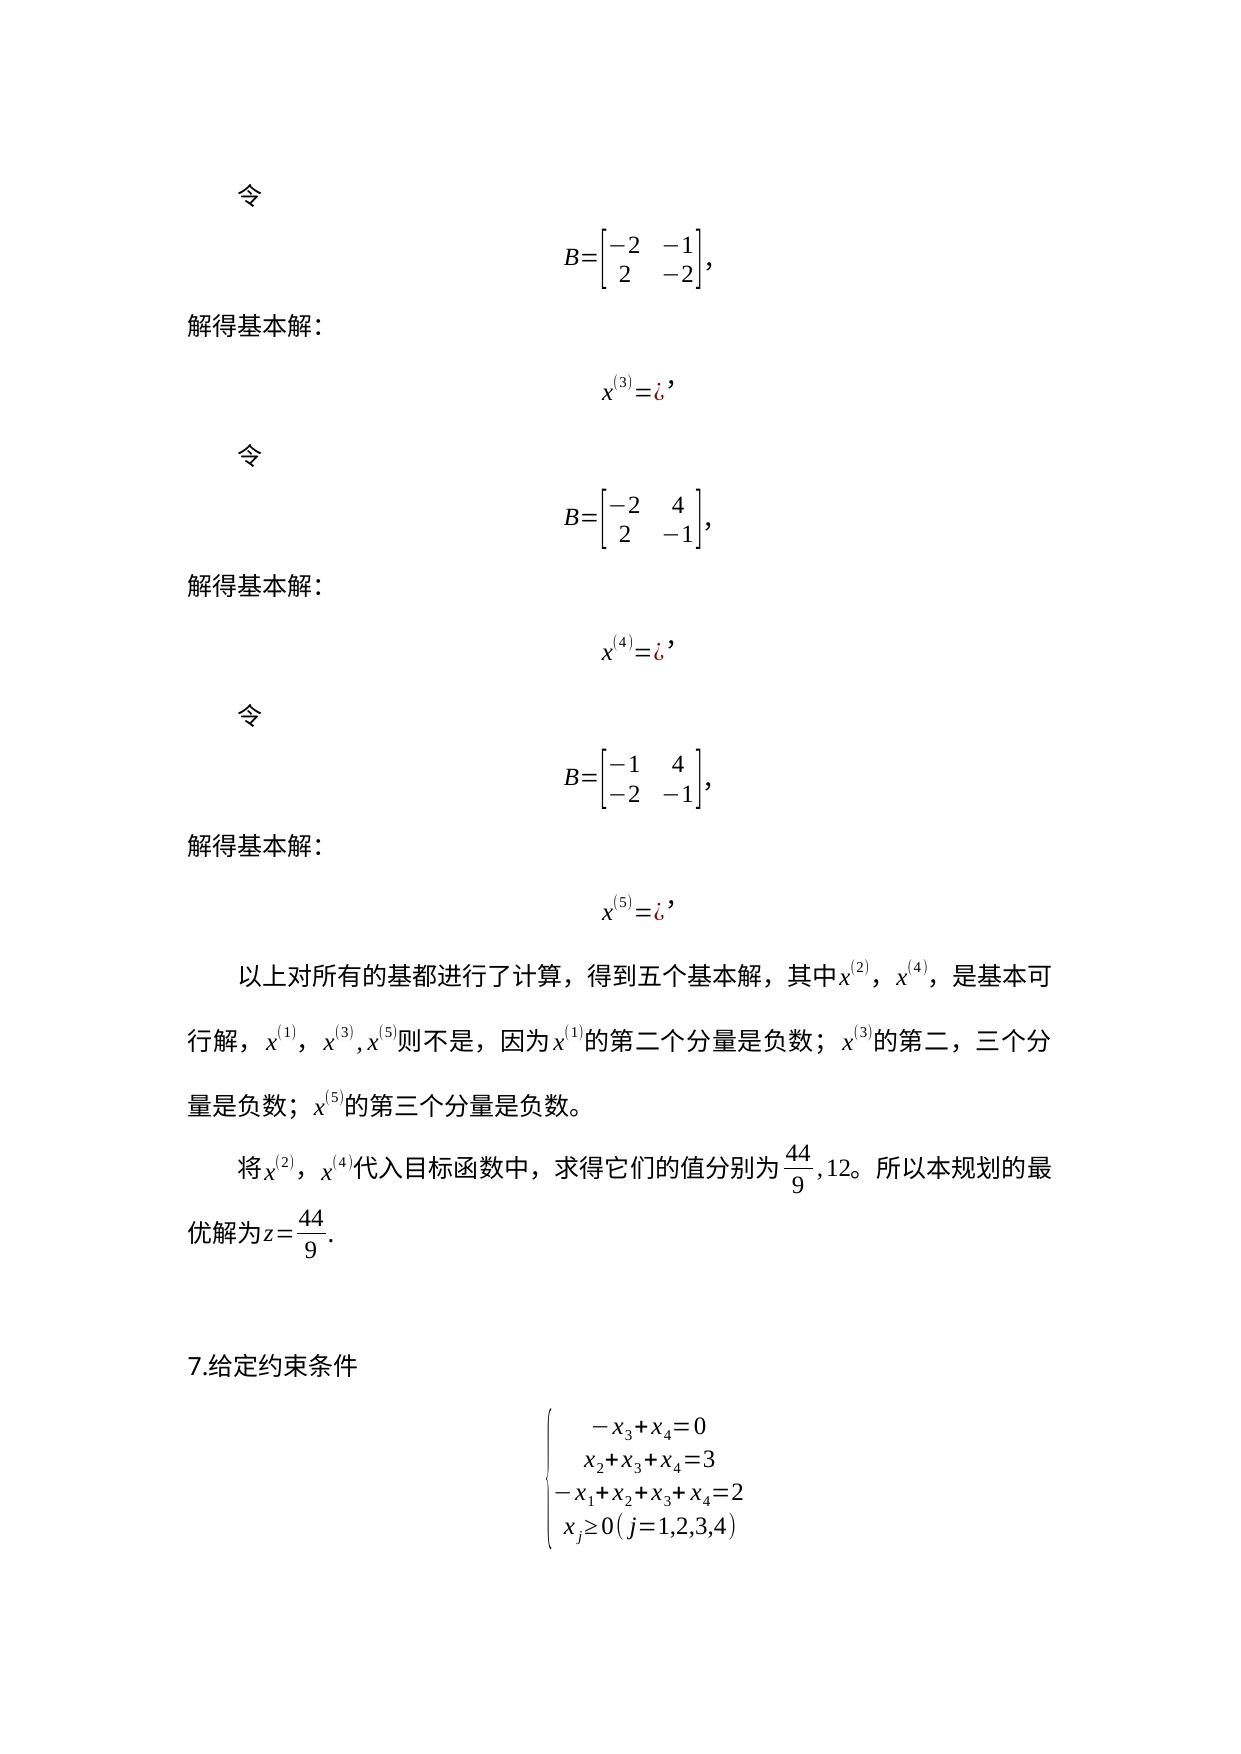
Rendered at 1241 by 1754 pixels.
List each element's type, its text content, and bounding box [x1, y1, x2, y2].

text 令 [187, 162, 1053, 227]
text ， [187, 487, 1053, 552]
text ， [187, 617, 1053, 682]
text ， [187, 357, 1053, 422]
text ， [187, 747, 1053, 812]
text 解得基本解： [187, 552, 1053, 617]
text 解得基本解： [187, 292, 1053, 357]
text 解得基本解： [187, 812, 1053, 877]
text 以上对所有的基都进行了计算，得到五个基本解，其中，，是基本可行解，，则不是，因为的第二个分量是负数；的第二，三个分量是负数；的第三个分量是负数。 [187, 942, 1053, 1137]
text ， [187, 227, 1053, 292]
text 令 [187, 682, 1053, 747]
text ， [187, 877, 1053, 942]
text 令 [187, 422, 1053, 487]
text 将，代入目标函数中，求得它们的值分别为。所以本规划的最优解为. [187, 1137, 1053, 1267]
text 7.给定约束条件 [187, 1332, 1053, 1397]
